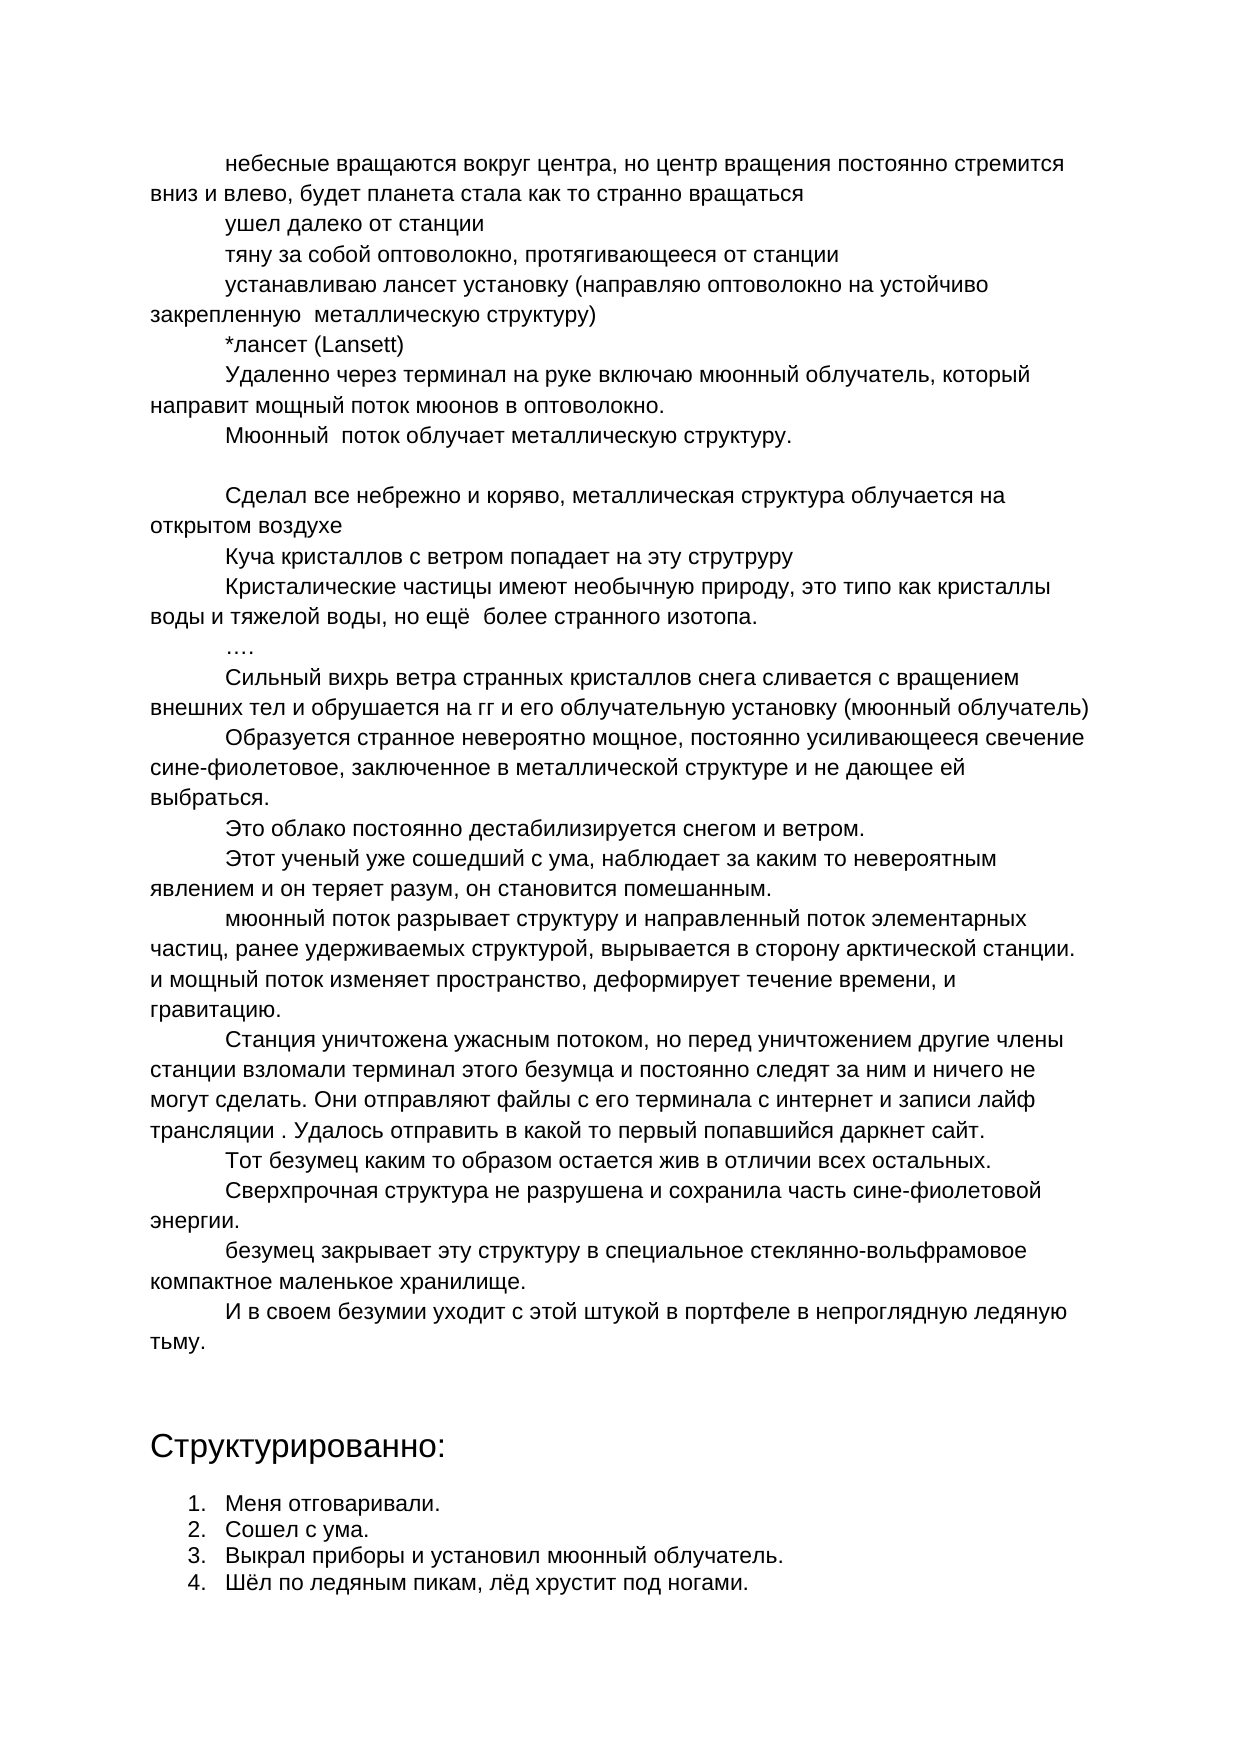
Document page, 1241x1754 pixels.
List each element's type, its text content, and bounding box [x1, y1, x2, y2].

text Мюонный поток облучает металлическую структуру. [150, 422, 1090, 448]
text Кристалические частицы имеют необычную природу, это типо как кристаллы воды и тяжелой воды, но ещё более странного изотопа. [150, 573, 1090, 629]
text устанавливаю лансет установку (направляю оптоволокно на устойчиво закрепленную металлическую структуру) [150, 271, 1090, 327]
text Станция уничтожена ужасным потоком, но перед уничтожением другие члены станции взломали терминал этого безумца и постоянно следят за ним и ничего не могут сделать. Они отправляют файлы с его терминала с интернет и записи лайф трансляции . Удалось отправить в какой то первый попавшийся даркнет сайт. [150, 1026, 1090, 1143]
text мюонный поток разрывает структуру и направленный поток элементарных частиц, ранее удерживаемых структурой, вырывается в сторону арктической станции. и мощный поток изменяет пространство, деформирует течение времени, и гравитацию. [150, 905, 1090, 1022]
text ушел далеко от станции [150, 210, 1090, 237]
text Тот безумец каким то образом остается жив в отличии всех остальных. [150, 1147, 1090, 1173]
text *лансет (Lansett) [150, 331, 1090, 358]
text тяну за собой оптоволокно, протягивающееся от станции [150, 241, 1090, 267]
text Сильный вихрь ветра странных кристаллов снега сливается с вращением внешних тел и обрушается на гг и его облучательную установку (мюонный облучатель) [150, 663, 1090, 720]
text …. [150, 633, 1090, 660]
text небесные вращаются вокруг центра, но центр вращения постоянно стремится вниз и влево, будет планета стала как то странно вращаться [150, 150, 1090, 207]
text Этот ученый уже сошедший с ума, наблюдает за каким то невероятным явлением и он теряет разум, он становится помешанным. [150, 845, 1090, 901]
list Меня отговаривали. [187, 1489, 1090, 1516]
list Шёл по ледяным пикам, лёд хрустит под ногами. [187, 1568, 1090, 1595]
list Выкрал приборы и установил мюонный облучатель. [187, 1542, 1090, 1568]
subtitle Структурированно: [150, 1426, 1090, 1464]
text Это облако постоянно дестабилизируется снегом и ветром. [150, 814, 1090, 841]
text Образуется странное невероятно мощное, постоянно усиливающееся свечение сине-фиолетовое, заключенное в металлической структуре и не дающее ей выбраться. [150, 724, 1090, 811]
list Сошел с ума. [187, 1516, 1090, 1542]
text Сделал все небрежно и коряво, металлическая структура облучается на открытом воздухе [150, 482, 1090, 539]
text Сверхпрочная структура не разрушена и сохранила часть сине-фиолетовой энергии. [150, 1177, 1090, 1234]
text безумец закрывает эту структуру в специальное стеклянно-вольфрамовое компактное маленькое хранилище. [150, 1237, 1090, 1294]
text Удаленно через терминал на руке включаю мюонный облучатель, который направит мощный поток мюонов в оптоволокно. [150, 361, 1090, 418]
text Куча кристаллов с ветром попадает на эту струтруру [150, 543, 1090, 569]
text И в своем безумии уходит с этой штукой в портфеле в непроглядную ледяную тьму. [150, 1298, 1090, 1354]
